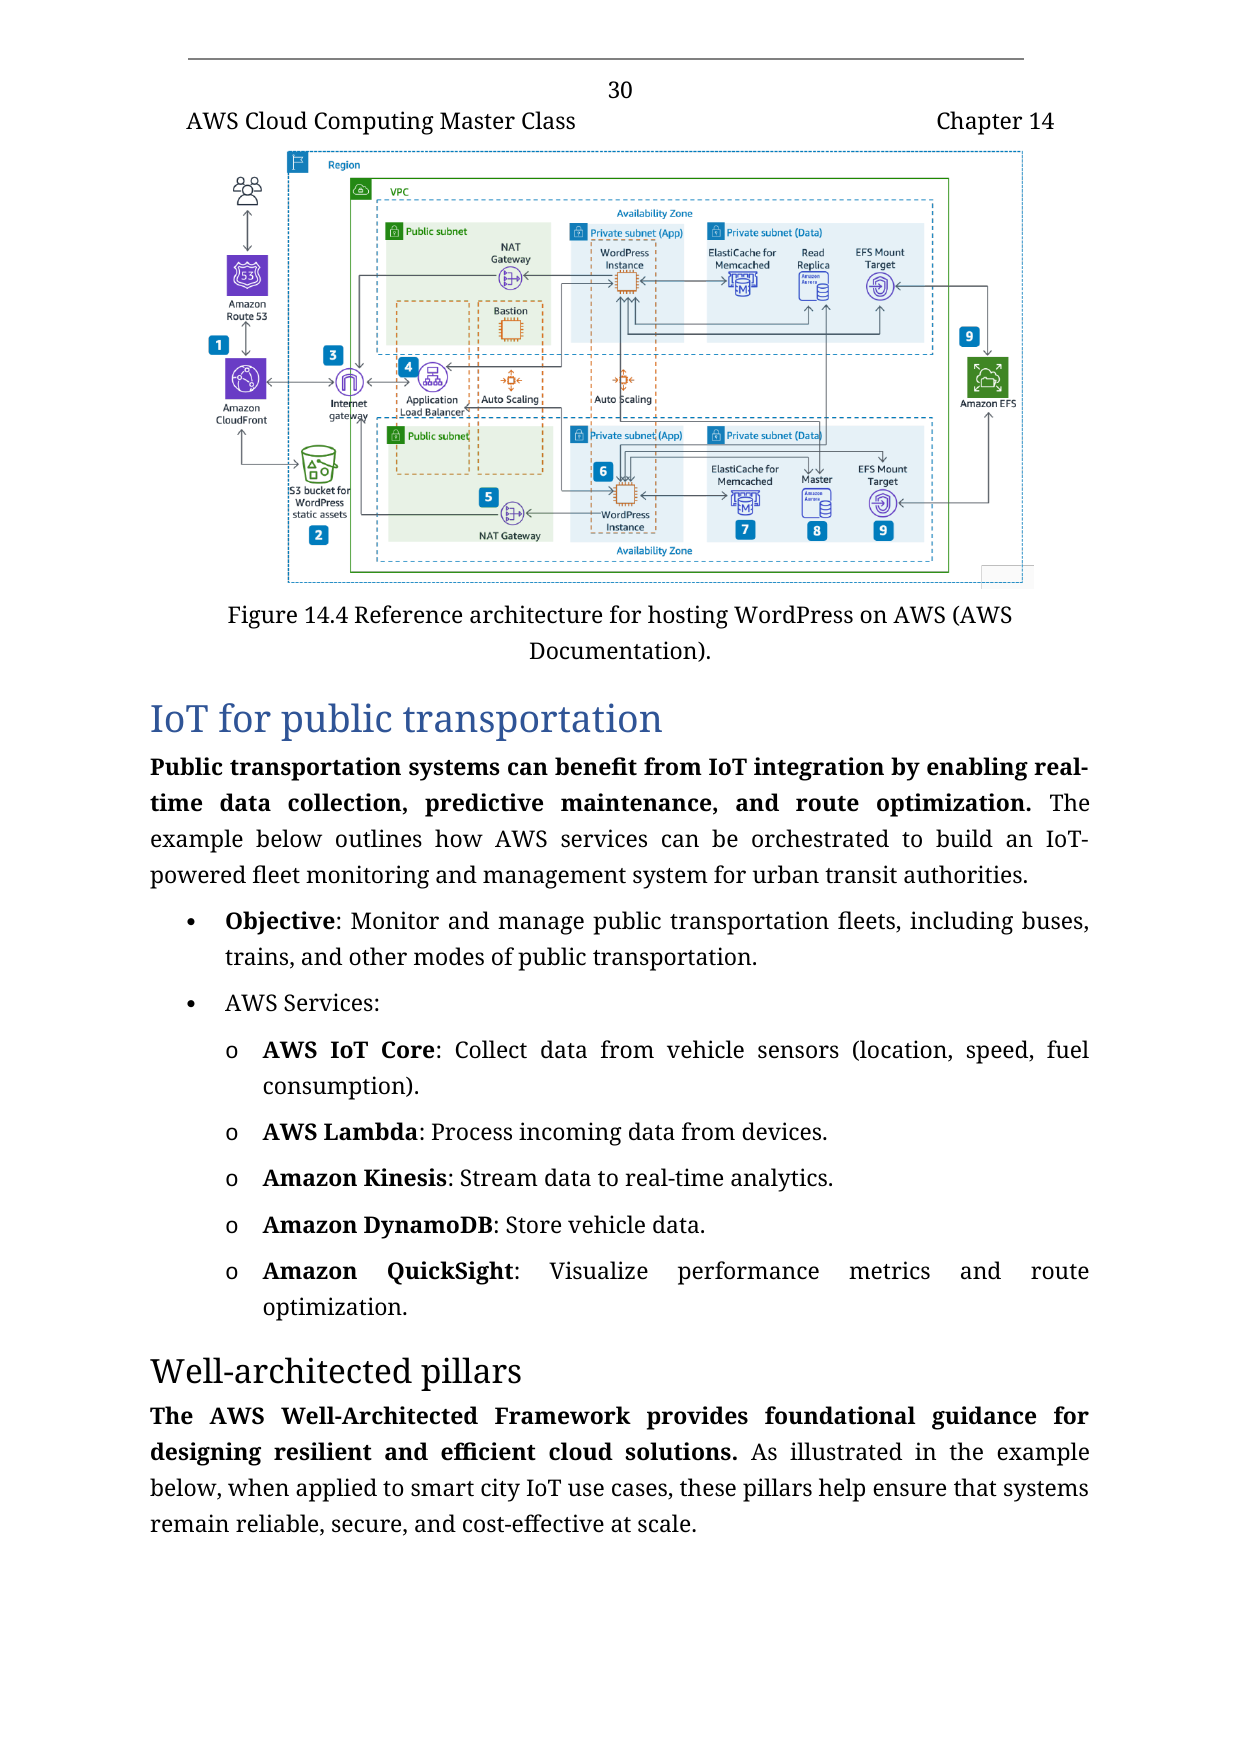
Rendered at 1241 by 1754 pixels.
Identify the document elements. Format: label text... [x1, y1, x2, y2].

list Objective: Monitor and manage public transportation fleets, including buses, trains, and other modes of public transportation. [187, 905, 1090, 972]
text The AWS Well-Architected Framework provides foundational guidance for designing resilient and efficient cloud solutions. As illustrated in the example below, when applied to smart city IoT use cases, these pillars help ensure that systems remain reliable, secure, and cost-effective at scale. [150, 1400, 1090, 1539]
list Amazon DynamoDB: Store vehicle data. [225, 1209, 1090, 1240]
text Public transportation systems can benefit from IoT integration by enabling real-time data collection, predictive maintenance, and route optimization. The example below outlines how AWS services can be orchestrated to build an IoT-powered fleet monitoring and management system for urban transit authorities. [150, 751, 1090, 890]
subtitle IoT for public transportation [150, 692, 1090, 743]
picture [206, 150, 1034, 589]
list Amazon QuickSight: Visualize performance metrics and route optimization. [225, 1255, 1090, 1323]
text Figure 14.4 Reference architecture for hosting WordPress on AWS (AWS Documentation). [150, 599, 1090, 667]
list AWS IoT Core: Collect data from vehicle sensors (location, speed, fuel consumption). [225, 1033, 1090, 1101]
list AWS Services: [187, 987, 1090, 1018]
list Amazon Kinesis: Stream data to real-time analytics. [225, 1162, 1090, 1194]
subtitle Well-architected pillars [150, 1348, 1090, 1393]
list AWS Lambda: Process incoming data from devices. [225, 1116, 1090, 1147]
